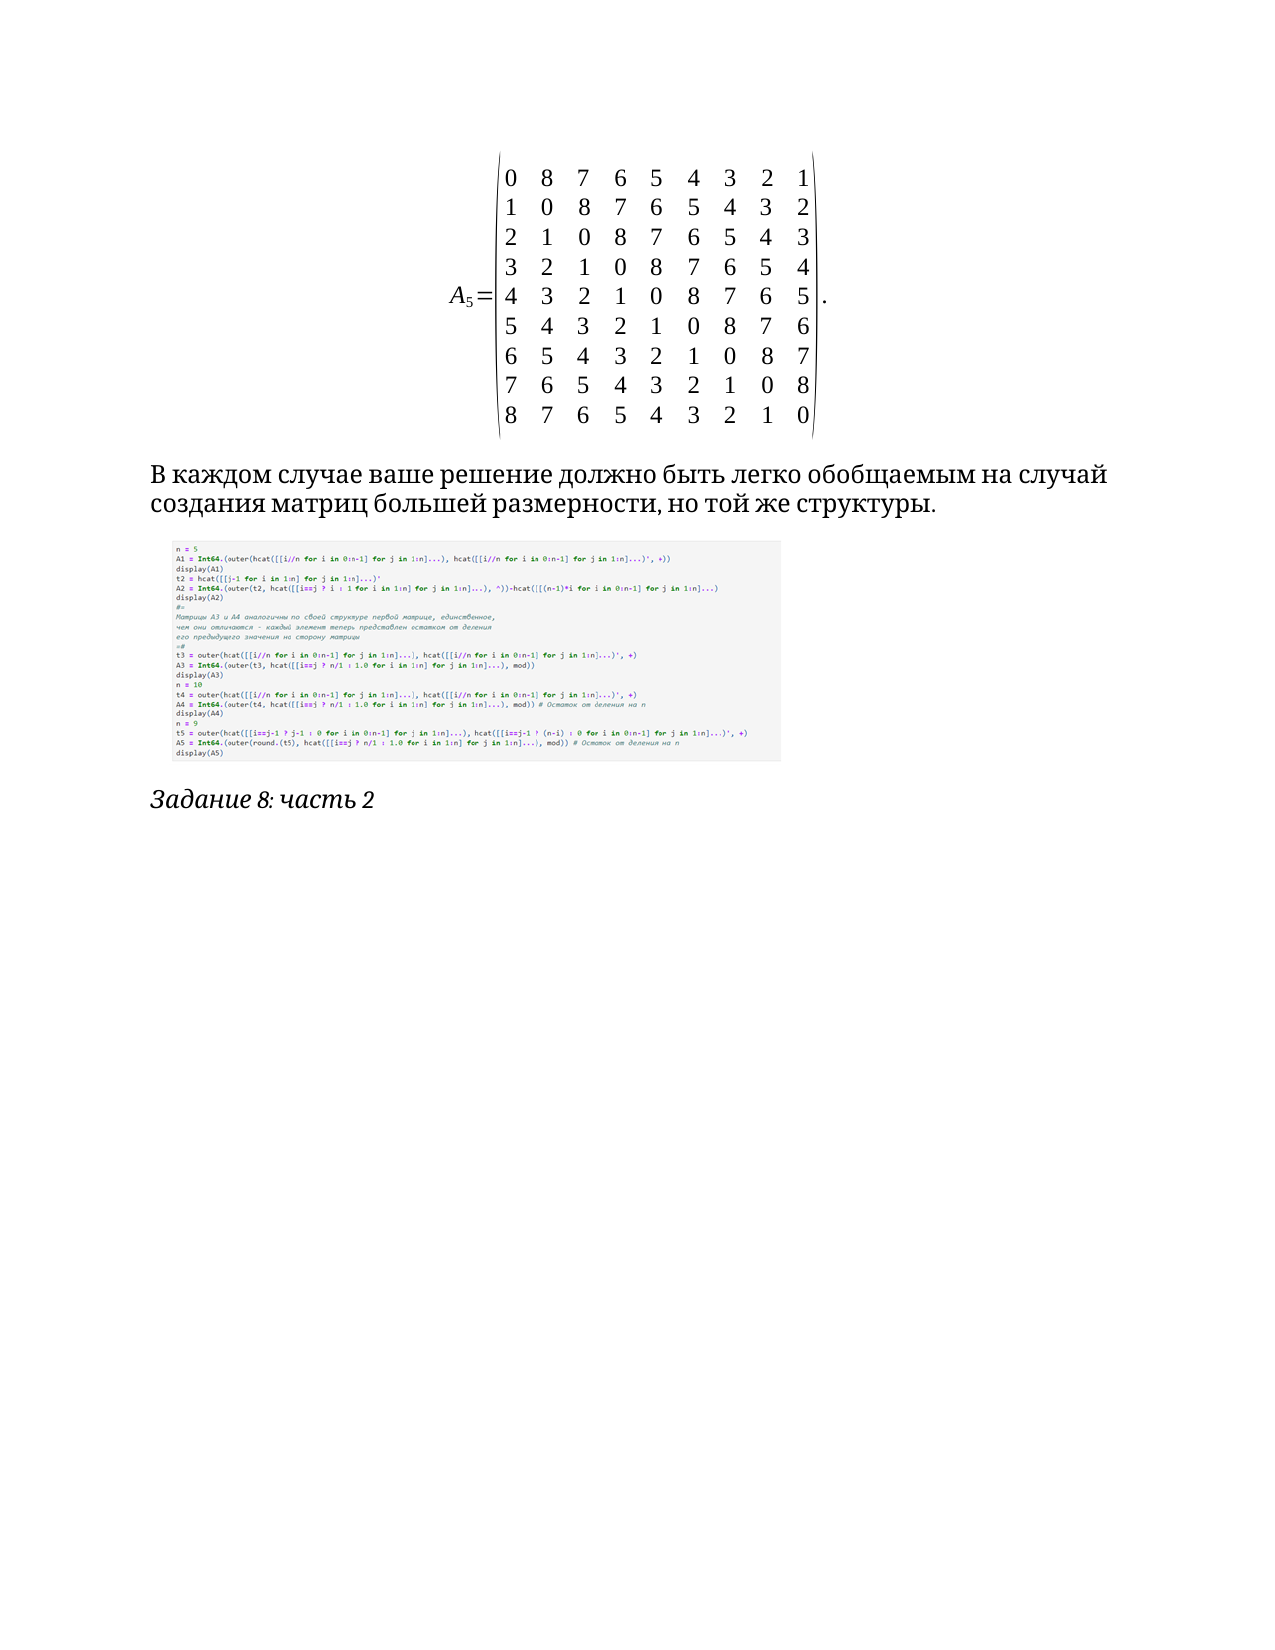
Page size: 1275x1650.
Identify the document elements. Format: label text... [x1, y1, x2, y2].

picture [168, 537, 782, 765]
text Задание 8: часть 2 [150, 786, 1125, 814]
text В каждом случае ваше решение должно быть легко обобщаемым на случай создания матриц большей размерности, но той же структуры. [150, 461, 1125, 518]
